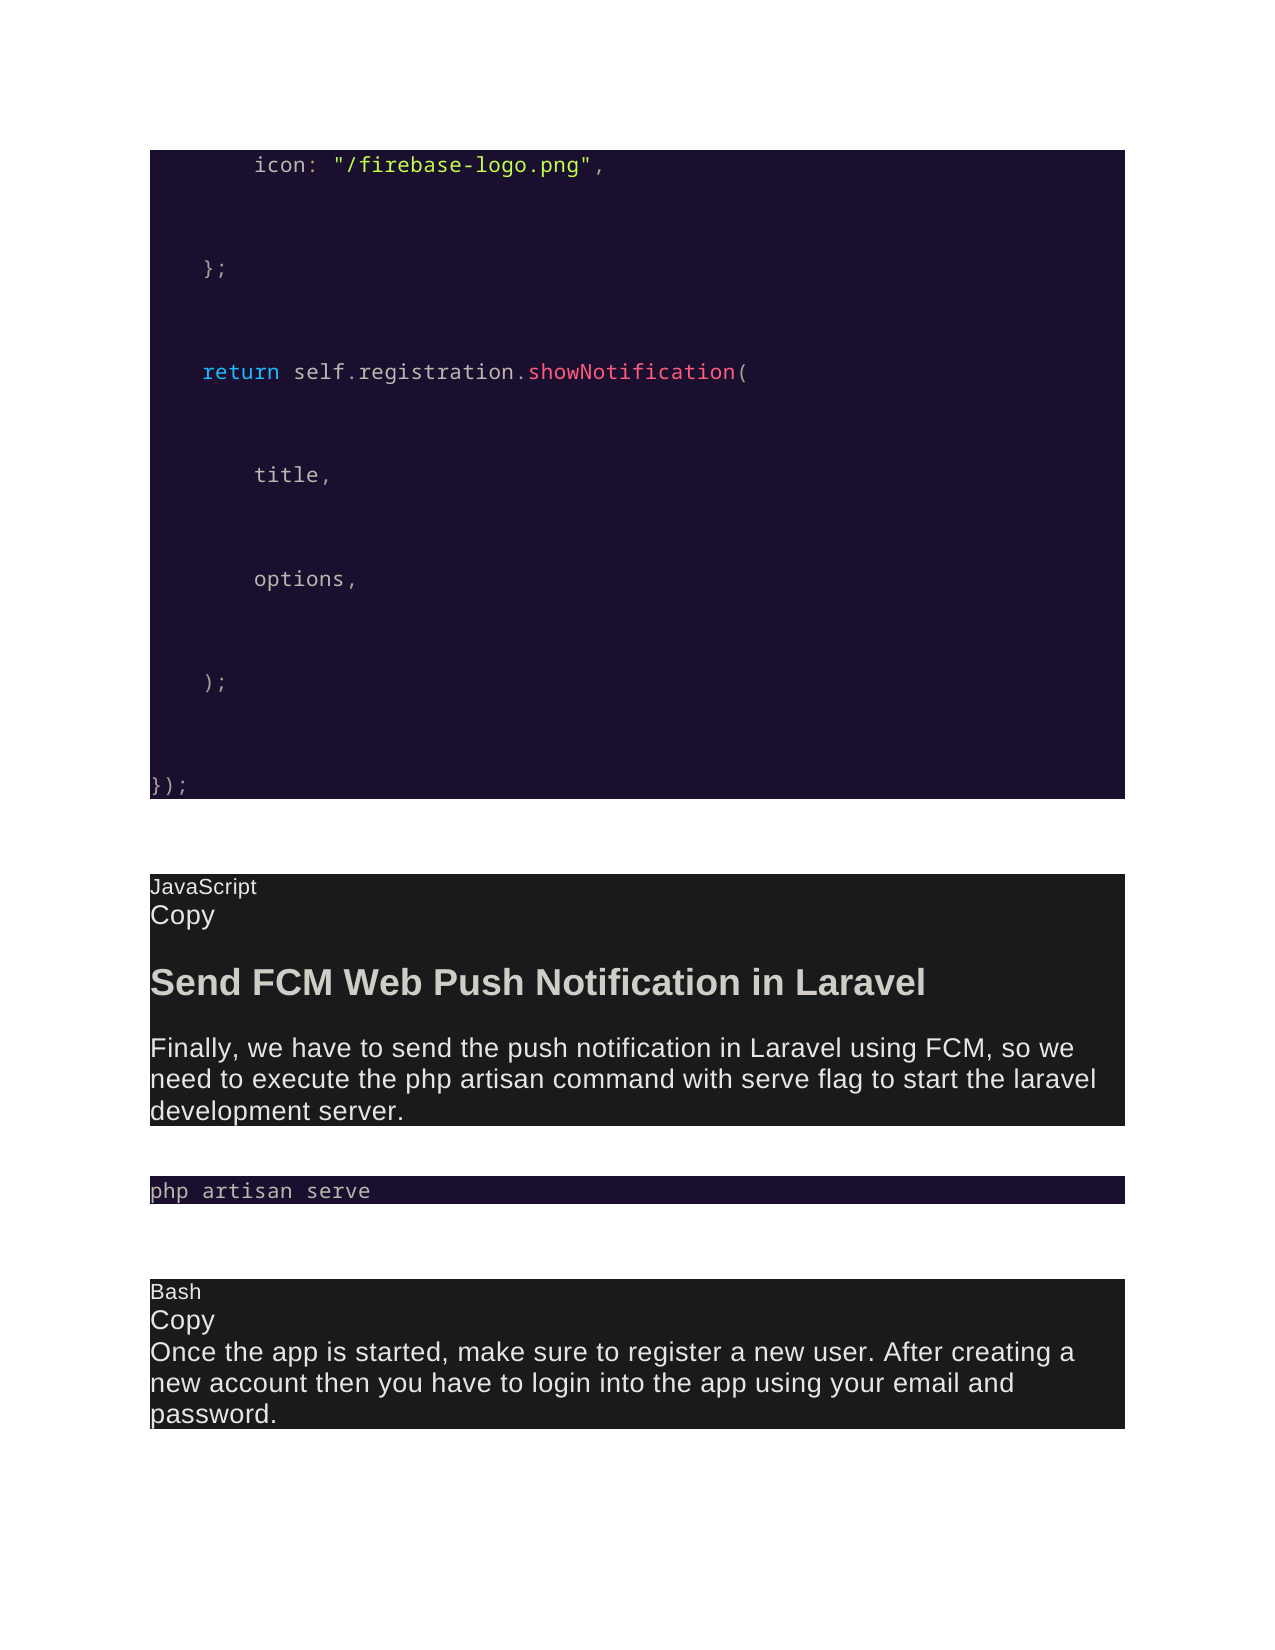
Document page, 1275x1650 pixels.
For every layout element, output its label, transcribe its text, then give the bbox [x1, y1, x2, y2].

text php artisan serve [150, 1176, 1125, 1204]
text Bash [150, 1279, 1125, 1304]
text Copy [150, 899, 1125, 931]
text Copy [150, 1304, 1125, 1336]
text }; [150, 253, 1125, 282]
text }); [150, 771, 1125, 799]
text Once the app is started, make sure to register a new user. After creating a new account then you have to login into the app using your email and password. [150, 1336, 1125, 1429]
text Finally, we have to send the push notification in Laravel using FCM, so we need to execute the php artisan command with serve flag to start the laravel development server. [150, 1032, 1125, 1126]
text icon: "/firebase-logo.png", [150, 150, 1125, 178]
text ); [150, 667, 1125, 696]
text Send FCM Web Push Notification in Laravel [150, 960, 1125, 1003]
text JavaScript [150, 874, 1125, 899]
text title, [150, 460, 1125, 489]
text return self.registration.showNotification( [150, 357, 1125, 385]
text options, [150, 564, 1125, 592]
